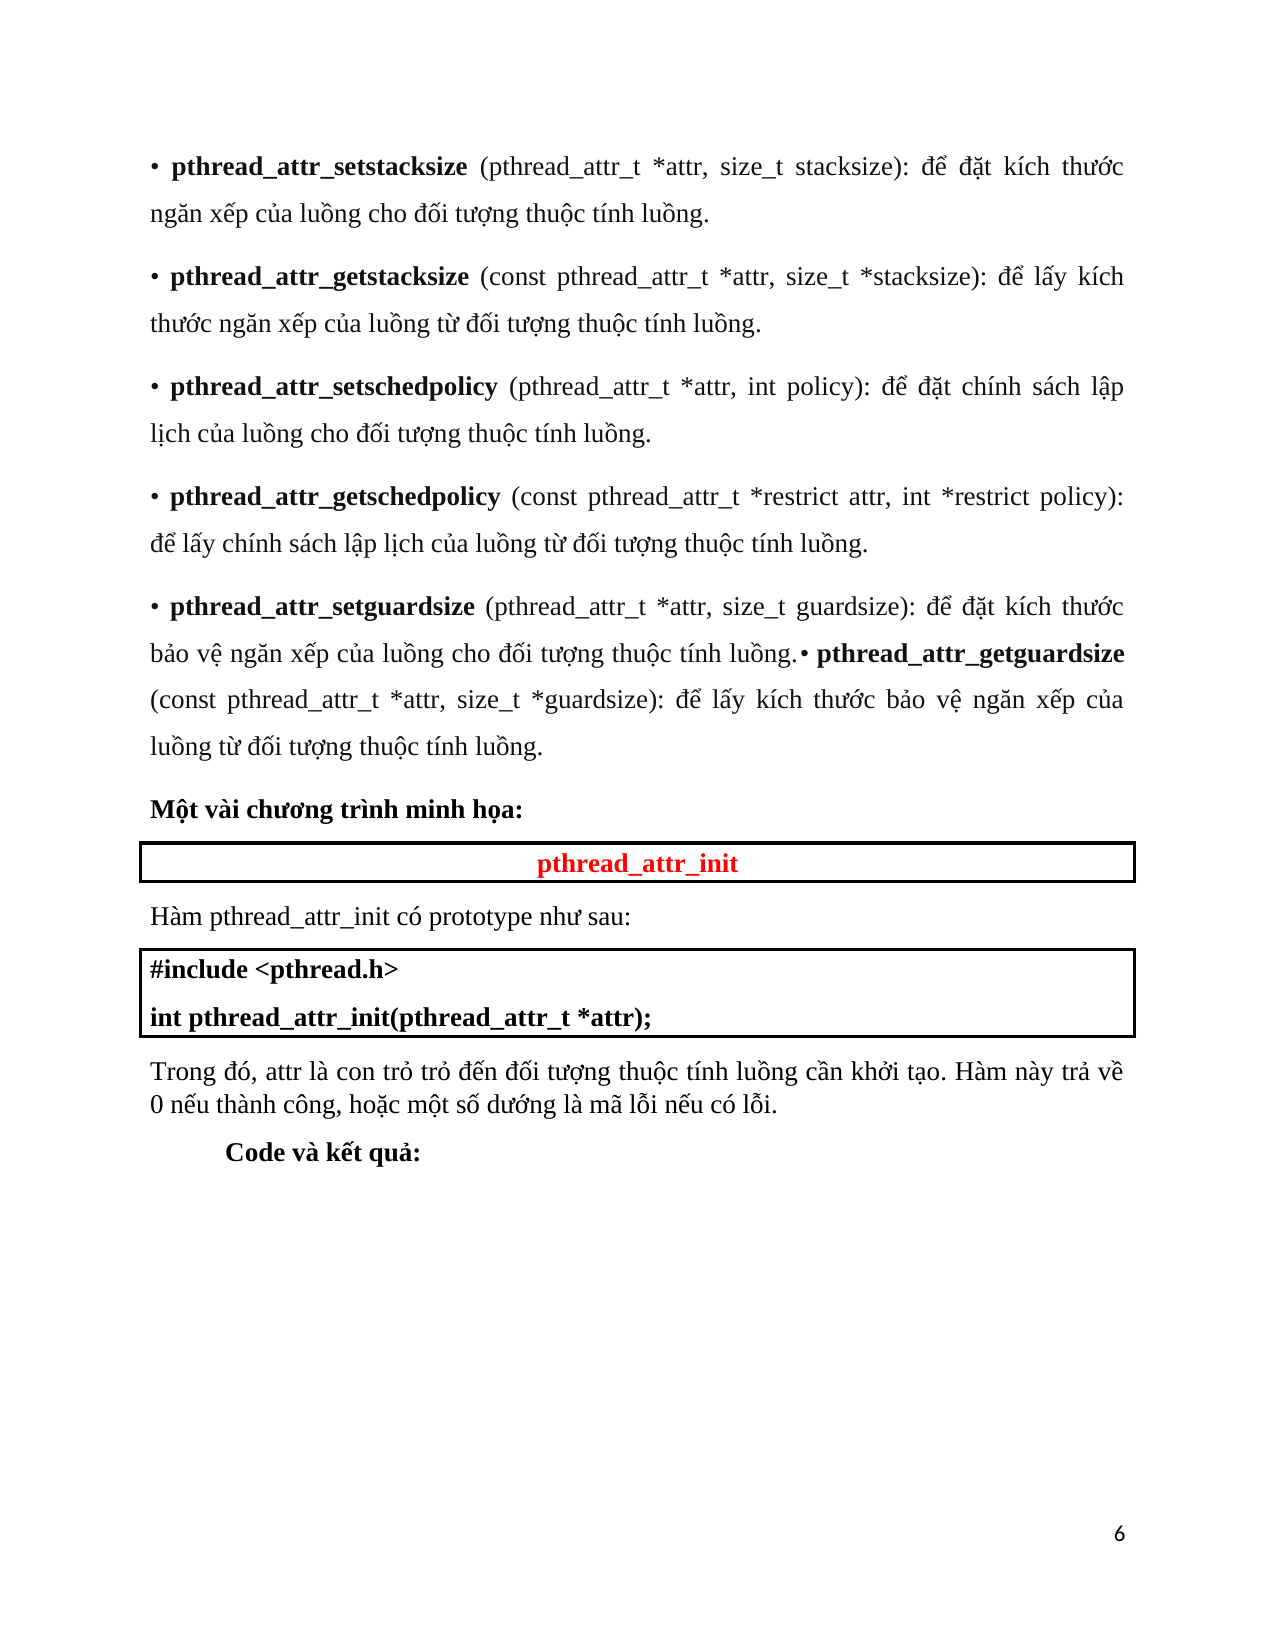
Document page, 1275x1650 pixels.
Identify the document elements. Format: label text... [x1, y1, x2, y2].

text Trong đó, attr là con trỏ trỏ đến đối tượng thuộc tính luồng cần khởi tạo. Hàm này trả về 0 nếu thành công, hoặc một số dướng là mã lỗi nếu có lỗi. [150, 1055, 1125, 1119]
text • pthread_attr_getstacksize (const pthread_attr_t *attr, size_t *stacksize): để lấy kích thước ngăn xếp của luồng từ đối tượng thuộc tính luồng. [150, 260, 1125, 338]
text • pthread_attr_setstacksize (pthread_attr_t *attr, size_t stacksize): để đặt kích thước ngăn xếp của luồng cho đối tượng thuộc tính luồng. [150, 150, 1125, 228]
text Code và kết quả: [150, 1136, 1125, 1168]
text • pthread_attr_setschedpolicy (pthread_attr_t *attr, int policy): để đặt chính sách lập lịch của luồng cho đối tượng thuộc tính luồng. [150, 370, 1125, 448]
text #include <pthread.h> [142, 951, 1133, 984]
text • pthread_attr_setguardsize (pthread_attr_t *attr, size_t guardsize): để đặt kích thước bảo vệ ngăn xếp của luồng cho đối tượng thuộc tính luồng.• pthread_attr_getguardsize (const pthread_attr_t *attr, size_t *guardsize): để lấy kích thước bảo vệ ngăn xếp của luồng từ đối tượng thuộc tính luồng. [150, 590, 1125, 761]
text • pthread_attr_getschedpolicy (const pthread_attr_t *restrict attr, int *restrict policy): để lấy chính sách lập lịch của luồng từ đối tượng thuộc tính luồng. [150, 480, 1125, 558]
text pthread_attr_init [142, 845, 1133, 880]
text int pthread_attr_init(pthread_attr_t *attr); [142, 996, 1133, 1035]
text Một vài chương trình minh họa: [150, 793, 1125, 824]
text Hàm pthread_attr_init có prototype như sau: [150, 900, 1125, 931]
